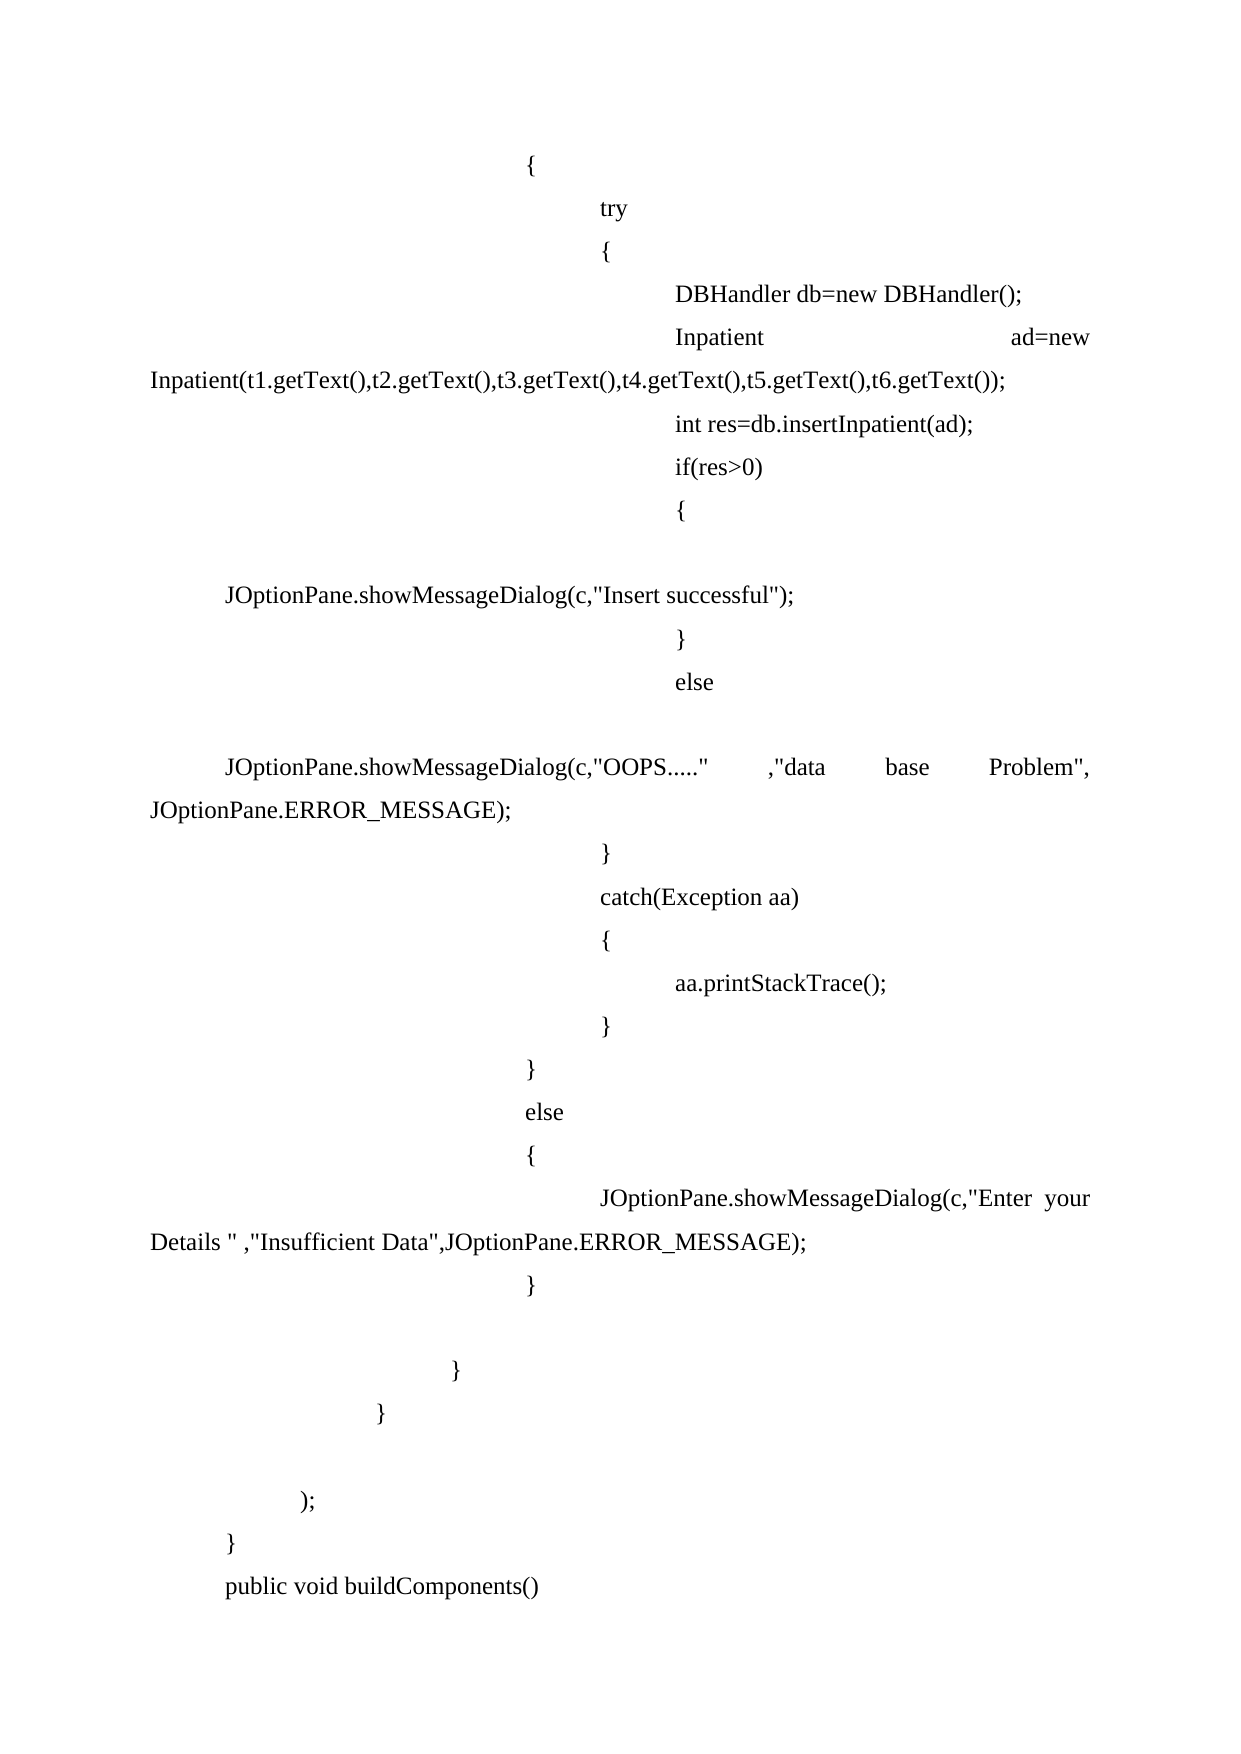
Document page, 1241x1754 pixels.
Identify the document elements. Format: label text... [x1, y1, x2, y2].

list catch(Exception aa) [150, 882, 1090, 910]
list JOptionPane.showMessageDialog(c,"Enter your Details " ,"Insufficient Data",JOptionPane.ERROR_MESSAGE); [150, 1183, 1090, 1255]
list DBHandler db=new DBHandler(); [150, 279, 1090, 308]
list public void buildComponents() [150, 1571, 1090, 1600]
list else [150, 1097, 1090, 1126]
list ); [150, 1485, 1090, 1513]
list else [150, 667, 1090, 696]
list } [150, 1054, 1090, 1083]
list { [150, 495, 1090, 524]
list Inpatient ad=new Inpatient(t1.getText(),t2.getText(),t3.getText(),t4.getText(),t5.getText(),t6.getText()); [150, 322, 1090, 394]
list } [150, 624, 1090, 652]
list } [150, 1270, 1090, 1298]
list aa.printStackTrace(); [150, 968, 1090, 997]
list try [150, 193, 1090, 222]
list int res=db.insertInpatient(ad); [150, 409, 1090, 437]
list JOptionPane.showMessageDialog(c,"OOPS....." ,"data base Problem", JOptionPane.ERROR_MESSAGE); [150, 710, 1090, 824]
list } [150, 838, 1090, 867]
list { [150, 925, 1090, 953]
list } [150, 1398, 1090, 1427]
list JOptionPane.showMessageDialog(c,"Insert successful"); [150, 538, 1090, 609]
list } [150, 1355, 1090, 1384]
list } [150, 1528, 1090, 1557]
list { [150, 1140, 1090, 1169]
list { [150, 150, 1090, 179]
list if(res>0) [150, 452, 1090, 481]
list } [150, 1011, 1090, 1040]
list { [150, 236, 1090, 265]
